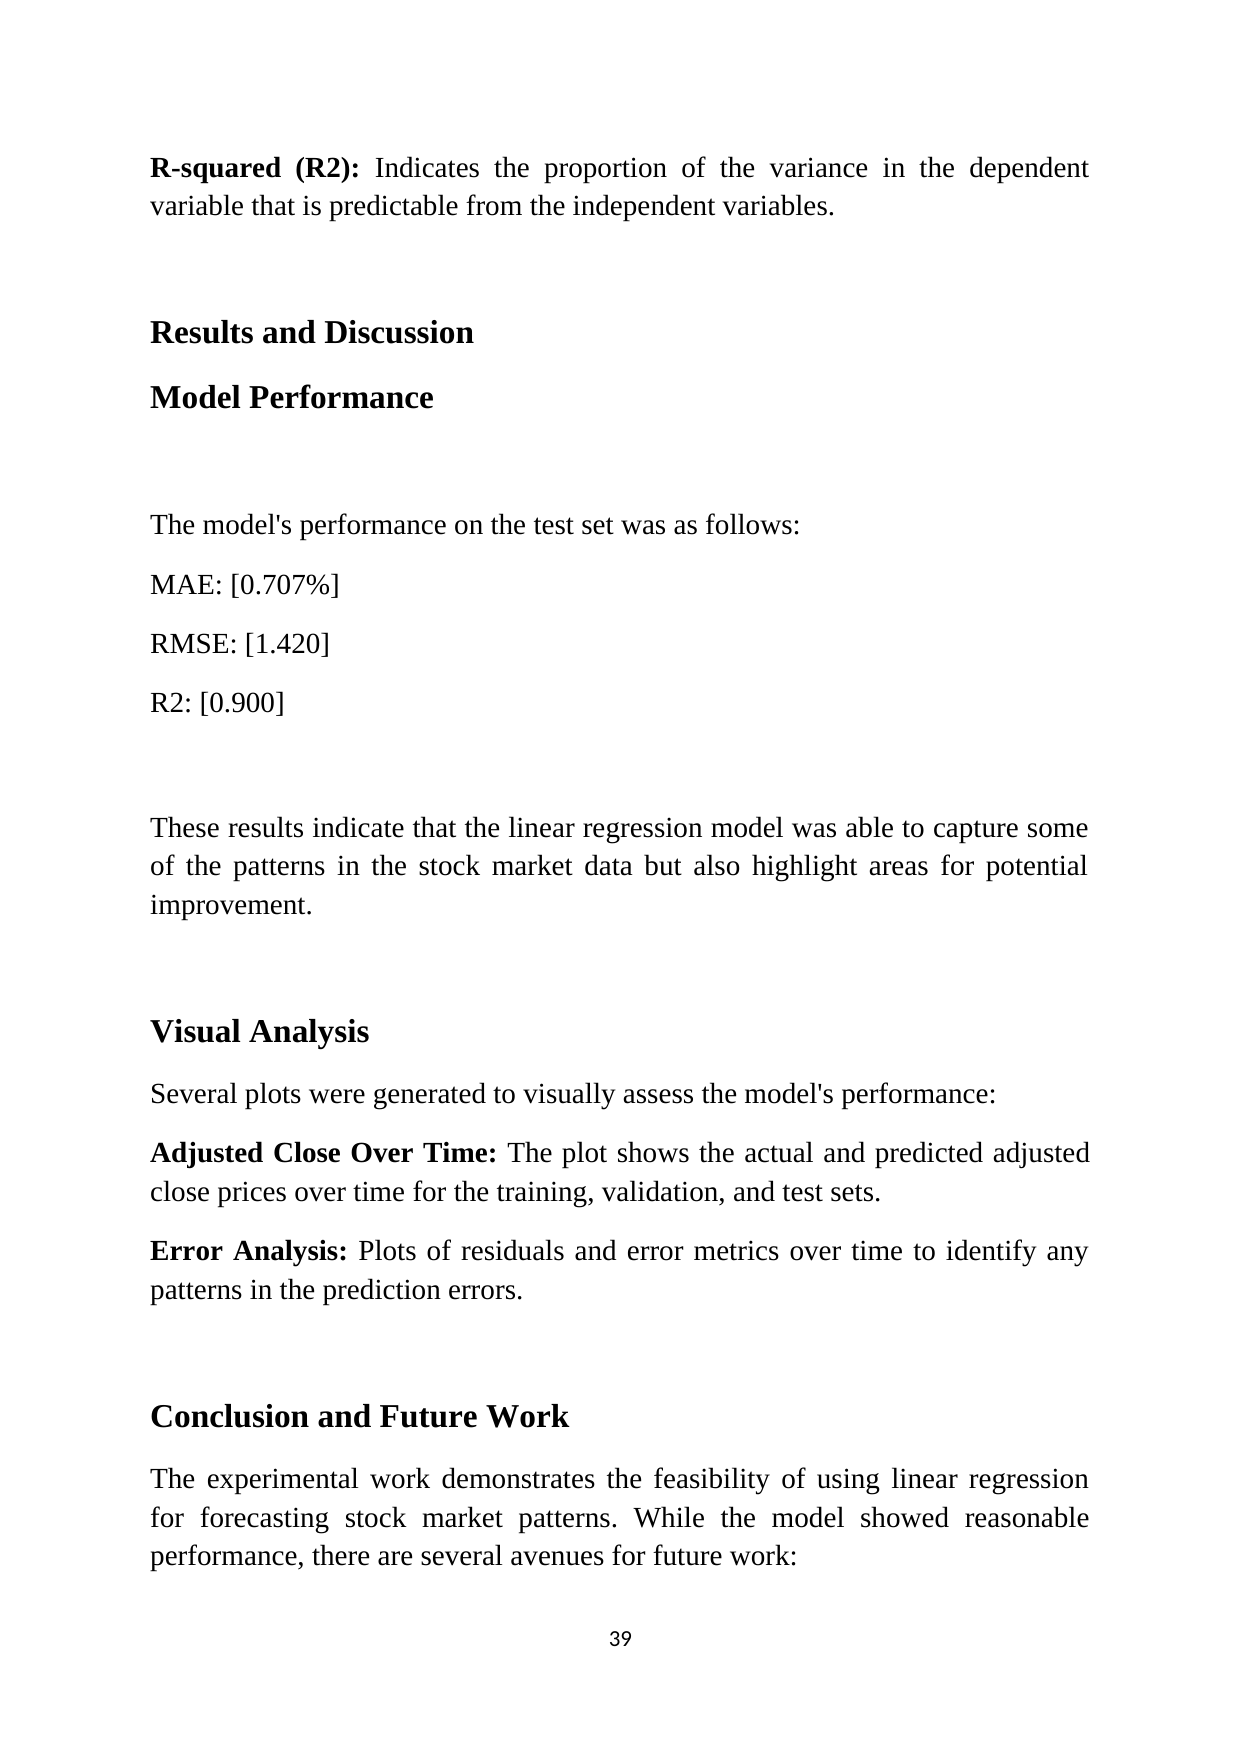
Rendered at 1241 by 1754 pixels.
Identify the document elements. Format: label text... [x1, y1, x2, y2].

text R-squared (R2): Indicates the proportion of the variance in the dependent variable that is predictable from the independent variables. [150, 150, 1090, 222]
text Adjusted Close Over Time: The plot shows the actual and predicted adjusted close prices over time for the training, validation, and test sets. [150, 1136, 1090, 1208]
text Error Analysis: Plots of residuals and error metrics over time to identify any patterns in the prediction errors. [150, 1233, 1090, 1306]
text These results indicate that the linear regression model was able to capture some of the patterns in the stock market data but also highlight areas for potential improvement. [150, 810, 1090, 921]
text Results and Discussion [150, 313, 1090, 351]
text MAE: [0.707%] [150, 567, 1090, 600]
text Several plots were generated to visually assess the model's performance: [150, 1076, 1090, 1110]
text RMSE: [1.420] [150, 626, 1090, 660]
text Model Performance [150, 378, 1090, 416]
text Conclusion and Future Work [150, 1396, 1090, 1434]
text The model's performance on the test set was as follows: [150, 507, 1090, 541]
text Visual Analysis [150, 1011, 1090, 1049]
text R2: [0.900] [150, 686, 1090, 719]
text The experimental work demonstrates the feasibility of using linear regression for forecasting stock market patterns. While the model showed reasonable performance, there are several avenues for future work: [150, 1461, 1090, 1572]
